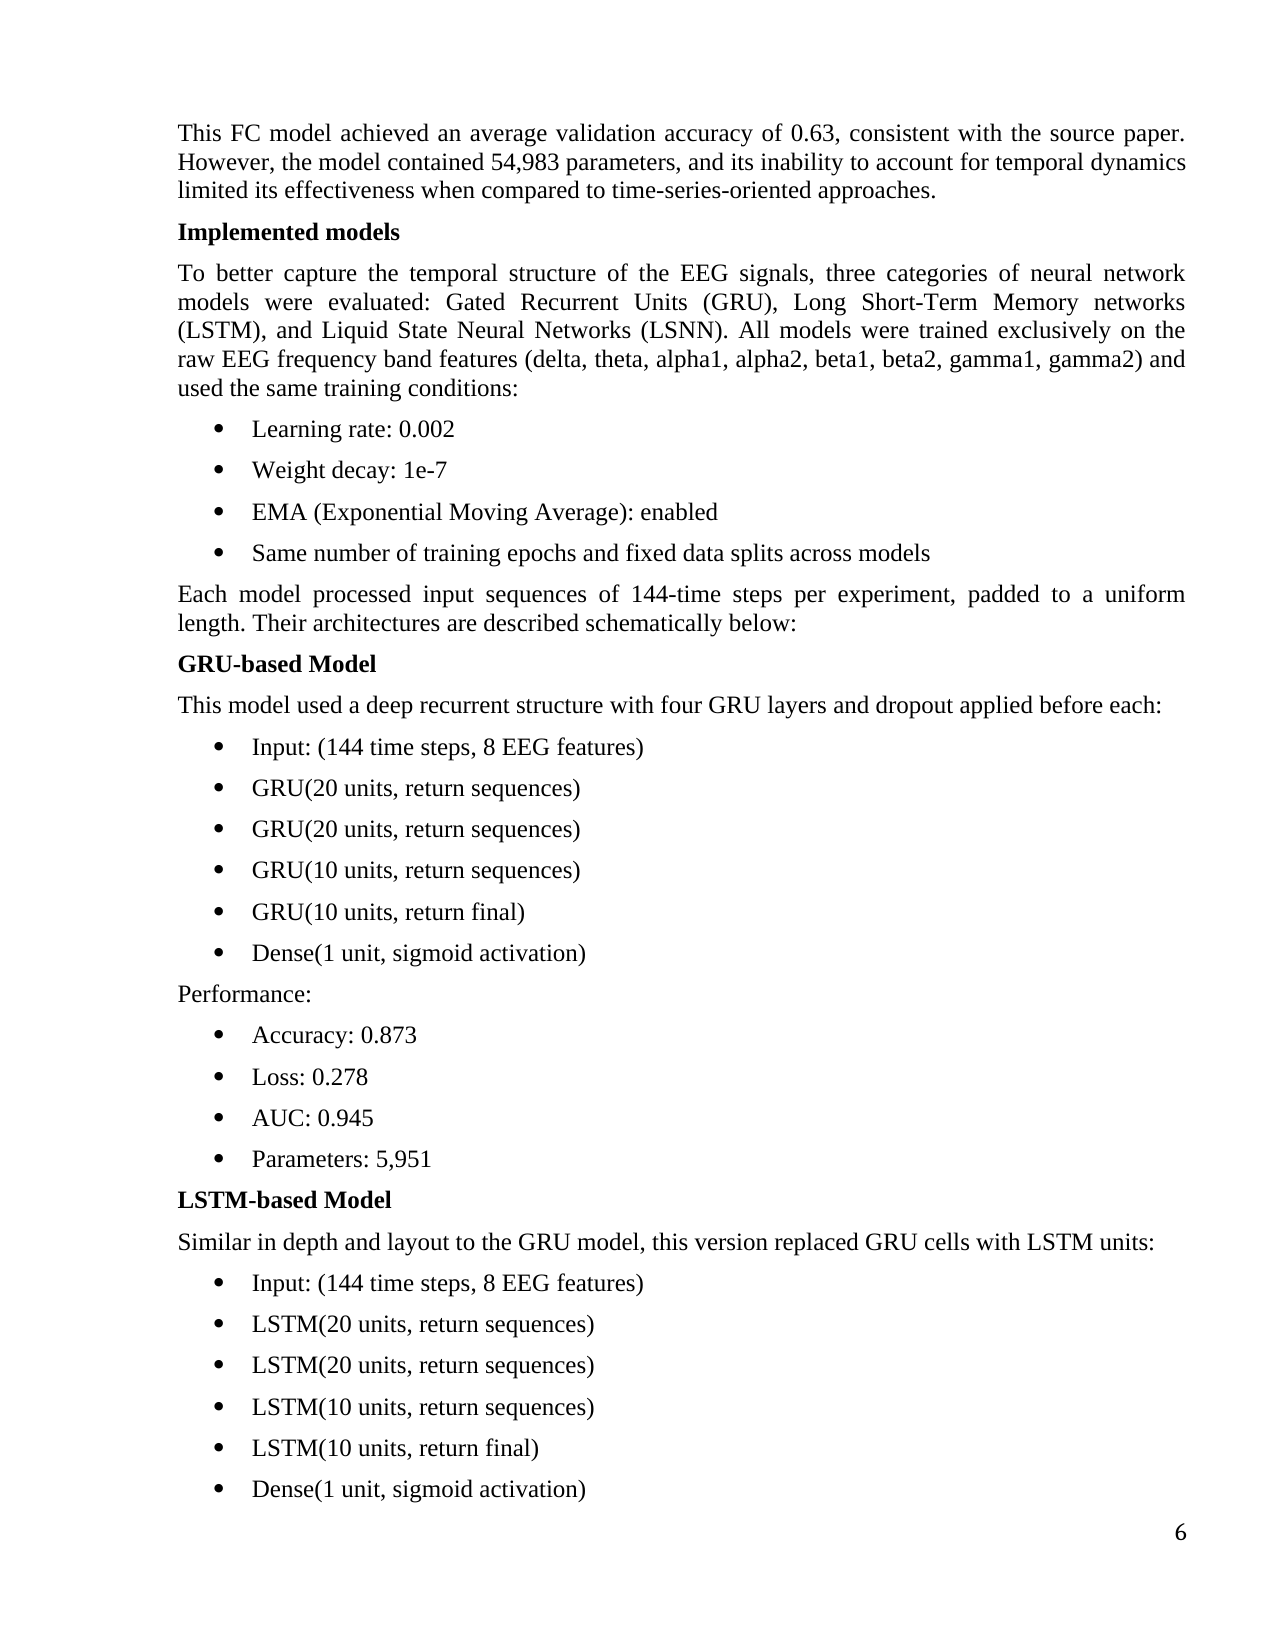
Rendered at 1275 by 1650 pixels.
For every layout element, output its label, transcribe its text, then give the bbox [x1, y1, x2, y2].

text Each model processed input sequences of 144-time steps per experiment, padded to a uniform length. Their architectures are described schematically below: [177, 579, 1186, 637]
list LSTM(10 units, return sequences) [214, 1392, 1186, 1421]
text This FC model achieved an average validation accuracy of 0.63, consistent with the source paper. However, the model contained 54,983 parameters, and its inability to account for temporal dynamics limited its effectiveness when compared to time-series-oriented approaches. [177, 118, 1186, 204]
list Same number of training epochs and fixed data splits across models [214, 538, 1186, 567]
list Accuracy: 0.873 [214, 1021, 1186, 1049]
list Weight decay: 1e-7 [214, 456, 1186, 484]
list Dense(1 unit, sigmoid activation) [214, 938, 1186, 967]
text GRU-based Model [177, 649, 1186, 678]
list AUC: 0.945 [214, 1103, 1186, 1132]
list Dense(1 unit, sigmoid activation) [214, 1474, 1186, 1503]
list Input: (144 time steps, 8 EEG features) [214, 732, 1186, 761]
list LSTM(20 units, return sequences) [214, 1309, 1186, 1338]
list Parameters: 5,951 [214, 1144, 1186, 1173]
list GRU(20 units, return sequences) [214, 814, 1186, 843]
list EMA (Exponential Moving Average): enabled [214, 497, 1186, 526]
list GRU(10 units, return final) [214, 897, 1186, 926]
text To better capture the temporal structure of the EEG signals, three categories of neural network models were evaluated: Gated Recurrent Units (GRU), Long Short-Term Memory networks (LSTM), and Liquid State Neural Networks (LSNN). All models were trained exclusively on the raw EEG frequency band features (delta, theta, alpha1, alpha2, beta1, beta2, gamma1, gamma2) and used the same training conditions: [177, 258, 1186, 402]
text This model used a deep recurrent structure with four GRU layers and dropout applied before each: [177, 691, 1186, 719]
list GRU(10 units, return sequences) [214, 856, 1186, 884]
list Input: (144 time steps, 8 EEG features) [214, 1268, 1186, 1297]
text Performance: [177, 979, 1186, 1008]
list Loss: 0.278 [214, 1062, 1186, 1091]
text Similar in depth and layout to the GRU model, this version replaced GRU cells with LSTM units: [177, 1227, 1186, 1256]
text LSTM-based Model [177, 1186, 1186, 1214]
list LSTM(20 units, return sequences) [214, 1351, 1186, 1379]
list LSTM(10 units, return final) [214, 1433, 1186, 1462]
list Learning rate: 0.002 [214, 414, 1186, 443]
list GRU(20 units, return sequences) [214, 773, 1186, 802]
text Implemented models [177, 217, 1186, 246]
